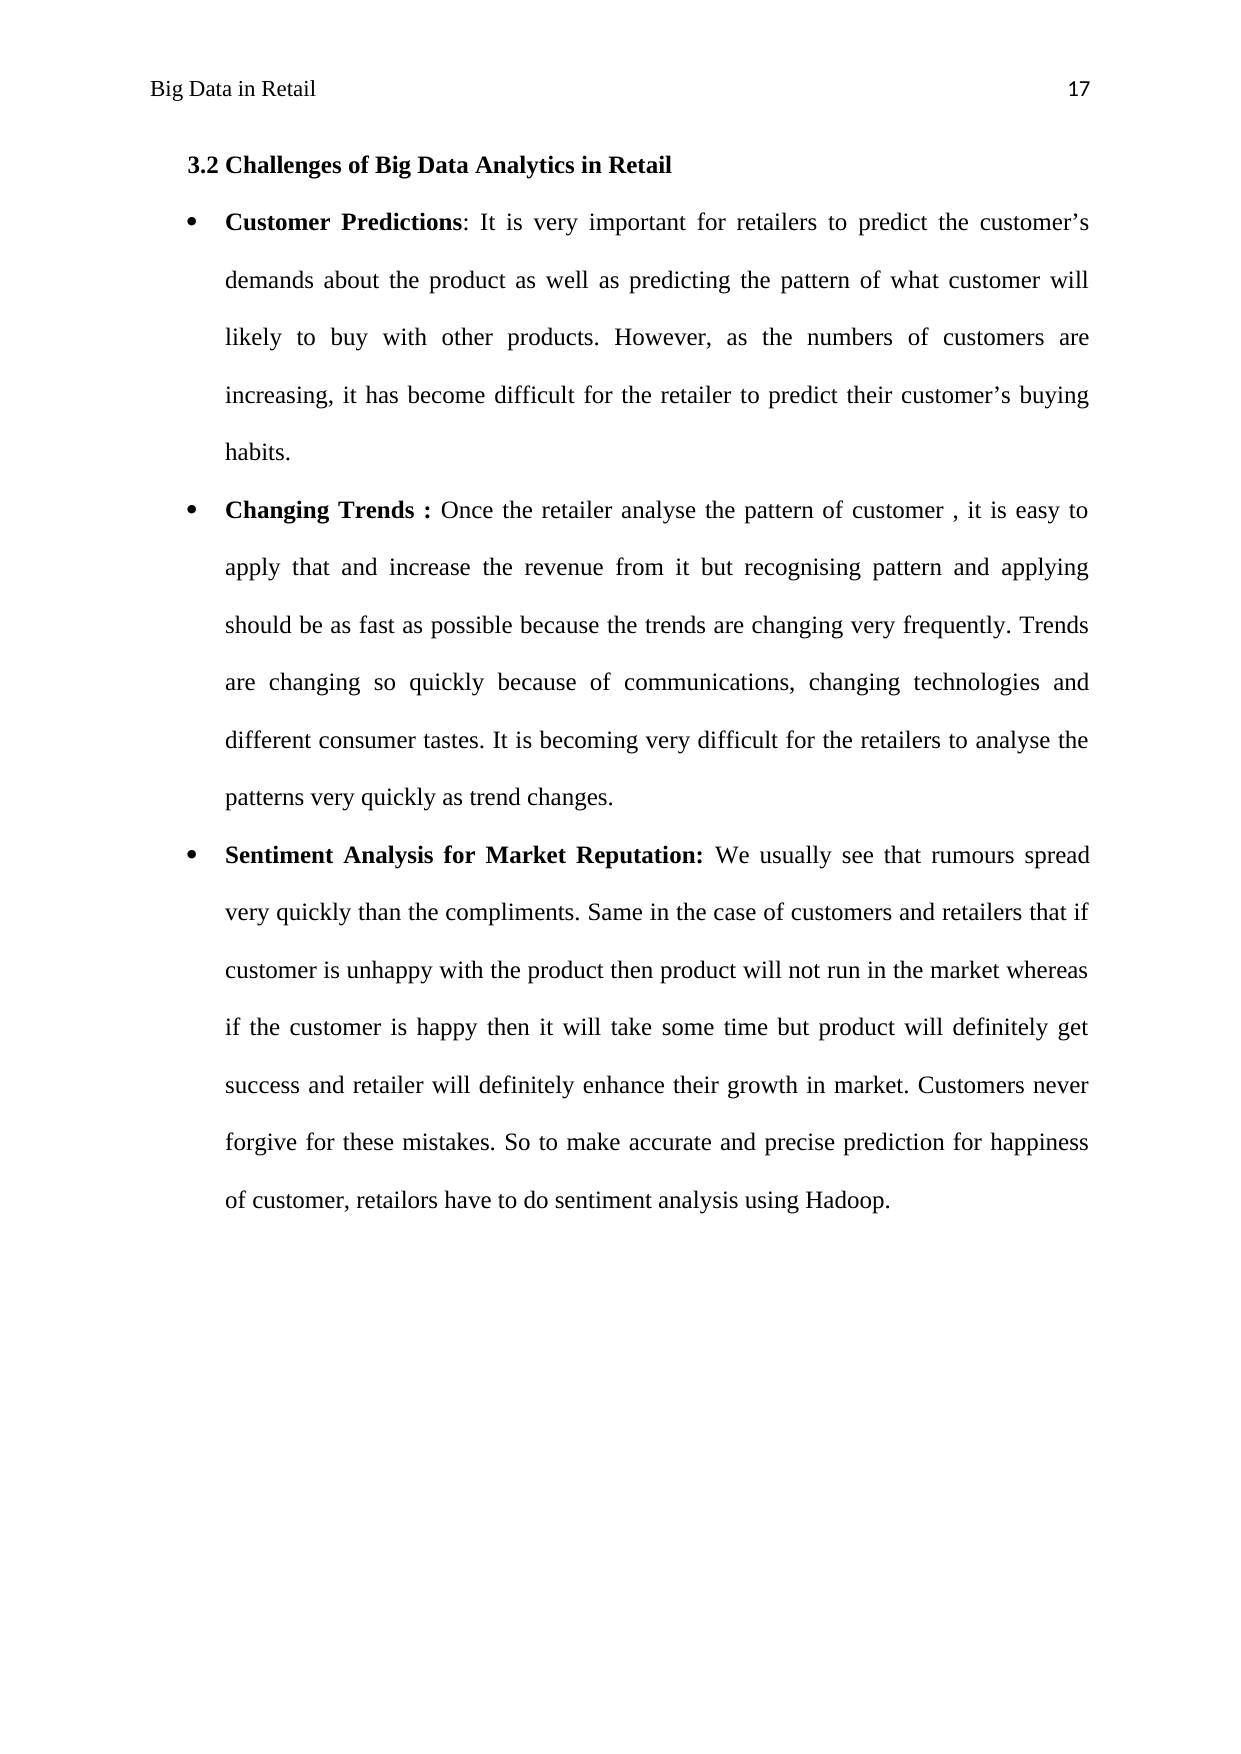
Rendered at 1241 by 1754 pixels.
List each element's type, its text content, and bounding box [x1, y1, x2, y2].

list Customer Predictions: It is very important for retailers to predict the customer’s demands about the product as well as predicting the pattern of what customer will likely to buy with other products. However, as the numbers of customers are increasing, it has become difficult for the retailer to predict their customer’s buying habits. [187, 207, 1090, 466]
list Changing Trends : Once the retailer analyse the pattern of customer , it is easy to apply that and increase the revenue from it but recognising pattern and applying should be as fast as possible because the trends are changing very frequently. Trends are changing so quickly because of communications, changing technologies and different consumer tastes. It is becoming very difficult for the retailers to analyse the patterns very quickly as trend changes. [187, 495, 1090, 811]
list Sentiment Analysis for Market Reputation: We usually see that rumours spread very quickly than the compliments. Same in the case of customers and retailers that if customer is unhappy with the product then product will not run in the market whereas if the customer is happy then it will take some time but product will definitely get success and retailer will definitely enhance their growth in market. Customers never forgive for these mistakes. So to make accurate and precise prediction for happiness of customer, retailors have to do sentiment analysis using Hadoop. [187, 840, 1090, 1214]
list Challenges of Big Data Analytics in Retail [187, 150, 1090, 179]
